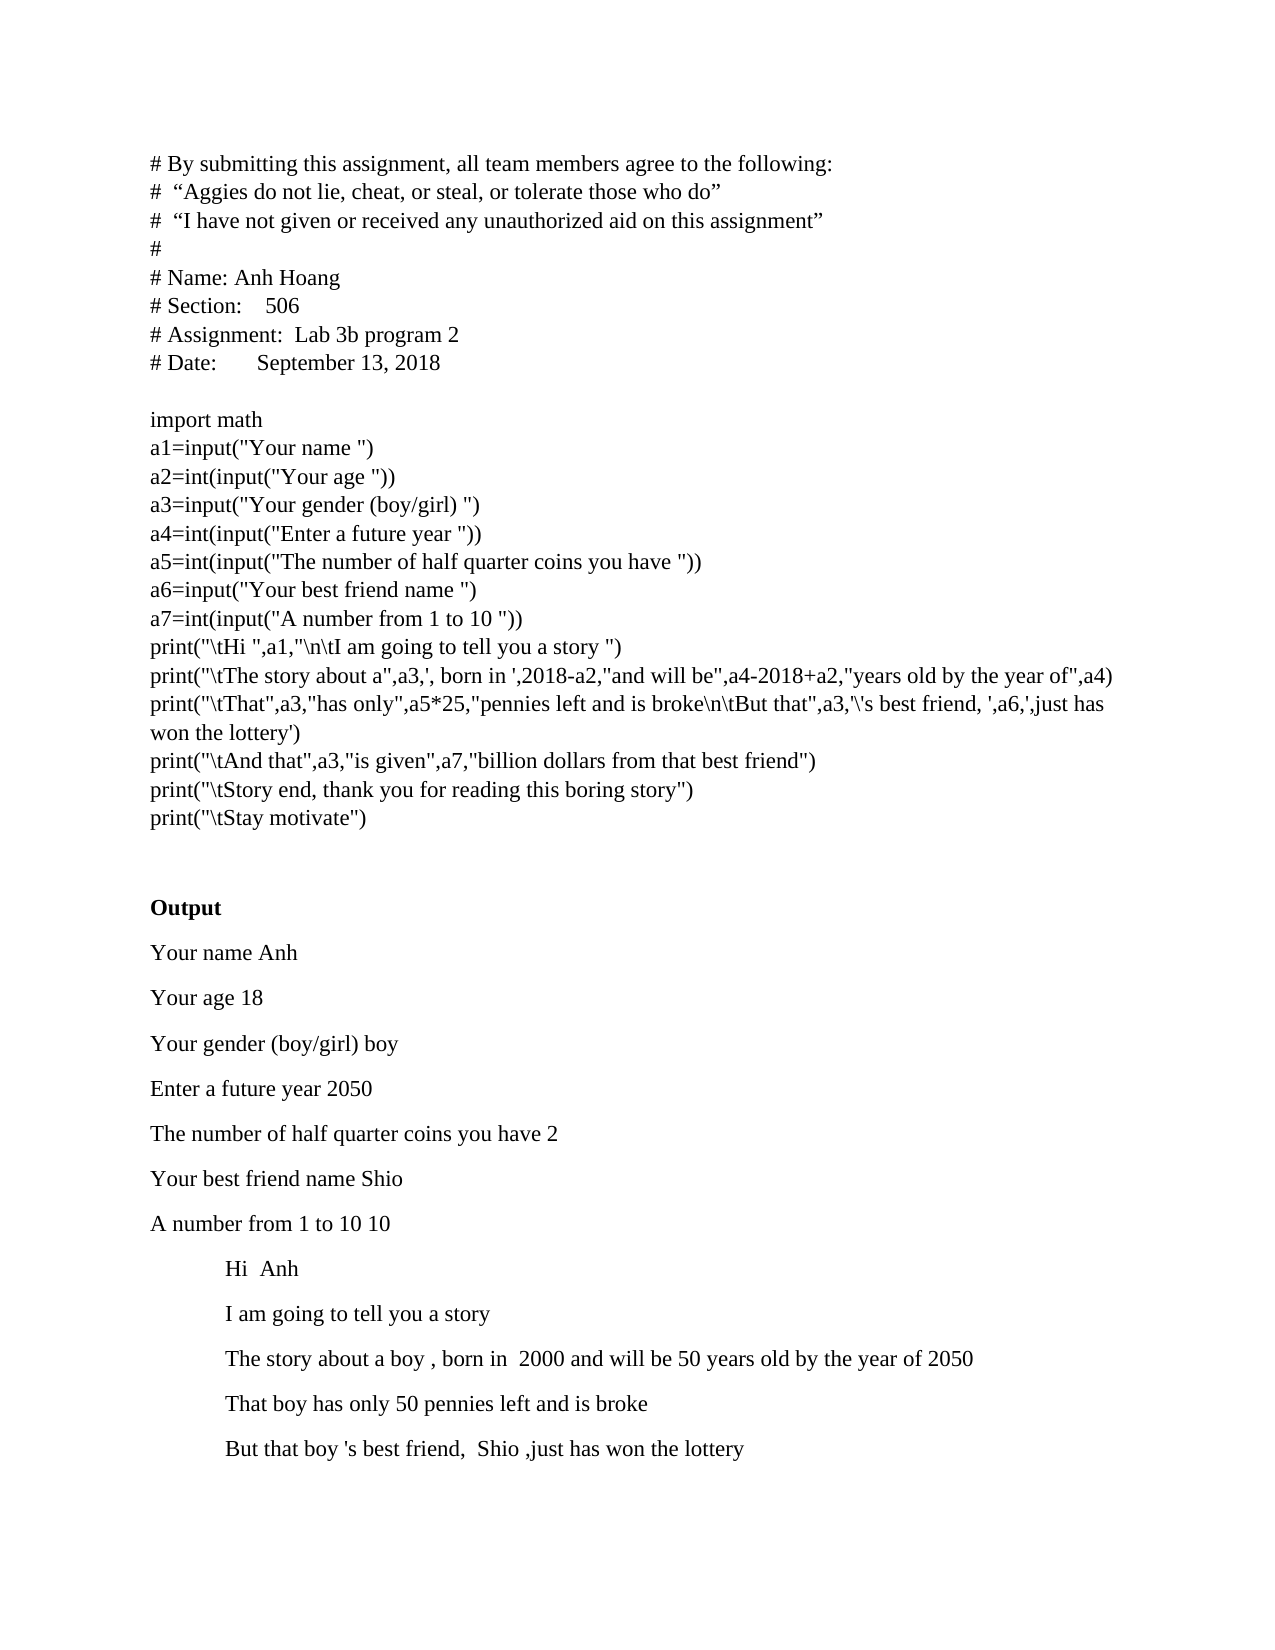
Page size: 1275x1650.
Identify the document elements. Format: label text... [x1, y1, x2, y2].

text Enter a future year 2050 [150, 1075, 1125, 1101]
text Output [150, 894, 1125, 921]
text Your name Anh [150, 939, 1125, 966]
text Your gender (boy/girl) boy [150, 1029, 1125, 1056]
text The number of half quarter coins you have 2 [150, 1120, 1125, 1146]
text I am going to tell you a story [150, 1300, 1125, 1327]
text # By submitting this assignment, all team members agree to the following: # “Aggies do not lie, cheat, or steal, or tolerate those who do” # “I have not given or received any unauthorized aid on this assignment” # # Name: Anh Hoang # Section: 506 # Assignment: Lab 3b program 2 # Date: September 13, 2018 import math a1=input("Your name ") a2=int(input("Your age ")) a3=input("Your gender (boy/girl) ") a4=int(input("Enter a future year ")) a5=int(input("The number of half quarter coins you have ")) a6=input("Your best friend name ") a7=int(input("A number from 1 to 10 ")) print("\tHi ",a1,"\n\tI am going to tell you a story ") print("\tThe story about a",a3,', born in ',2018-a2,"and will be",a4-2018+a2,"years old by the year of",a4) print("\tThat",a3,"has only",a5*25,"pennies left and is broke\n\tBut that",a3,'\'s best friend, ',a6,',just has won the lottery') print("\tAnd that",a3,"is given",a7,"billion dollars from that best friend") print("\tStory end, thank you for reading this boring story") print("\tStay motivate") [150, 150, 1125, 830]
text Your best friend name Shio [150, 1165, 1125, 1191]
text The story about a boy , born in 2000 and will be 50 years old by the year of 2050 [150, 1345, 1125, 1372]
text But that boy 's best friend, Shio ,just has won the lottery [150, 1436, 1125, 1462]
text That boy has only 50 pennies left and is broke [150, 1390, 1125, 1417]
text A number from 1 to 10 10 [150, 1210, 1125, 1236]
text Your age 18 [150, 984, 1125, 1011]
text Hi Anh [150, 1255, 1125, 1281]
